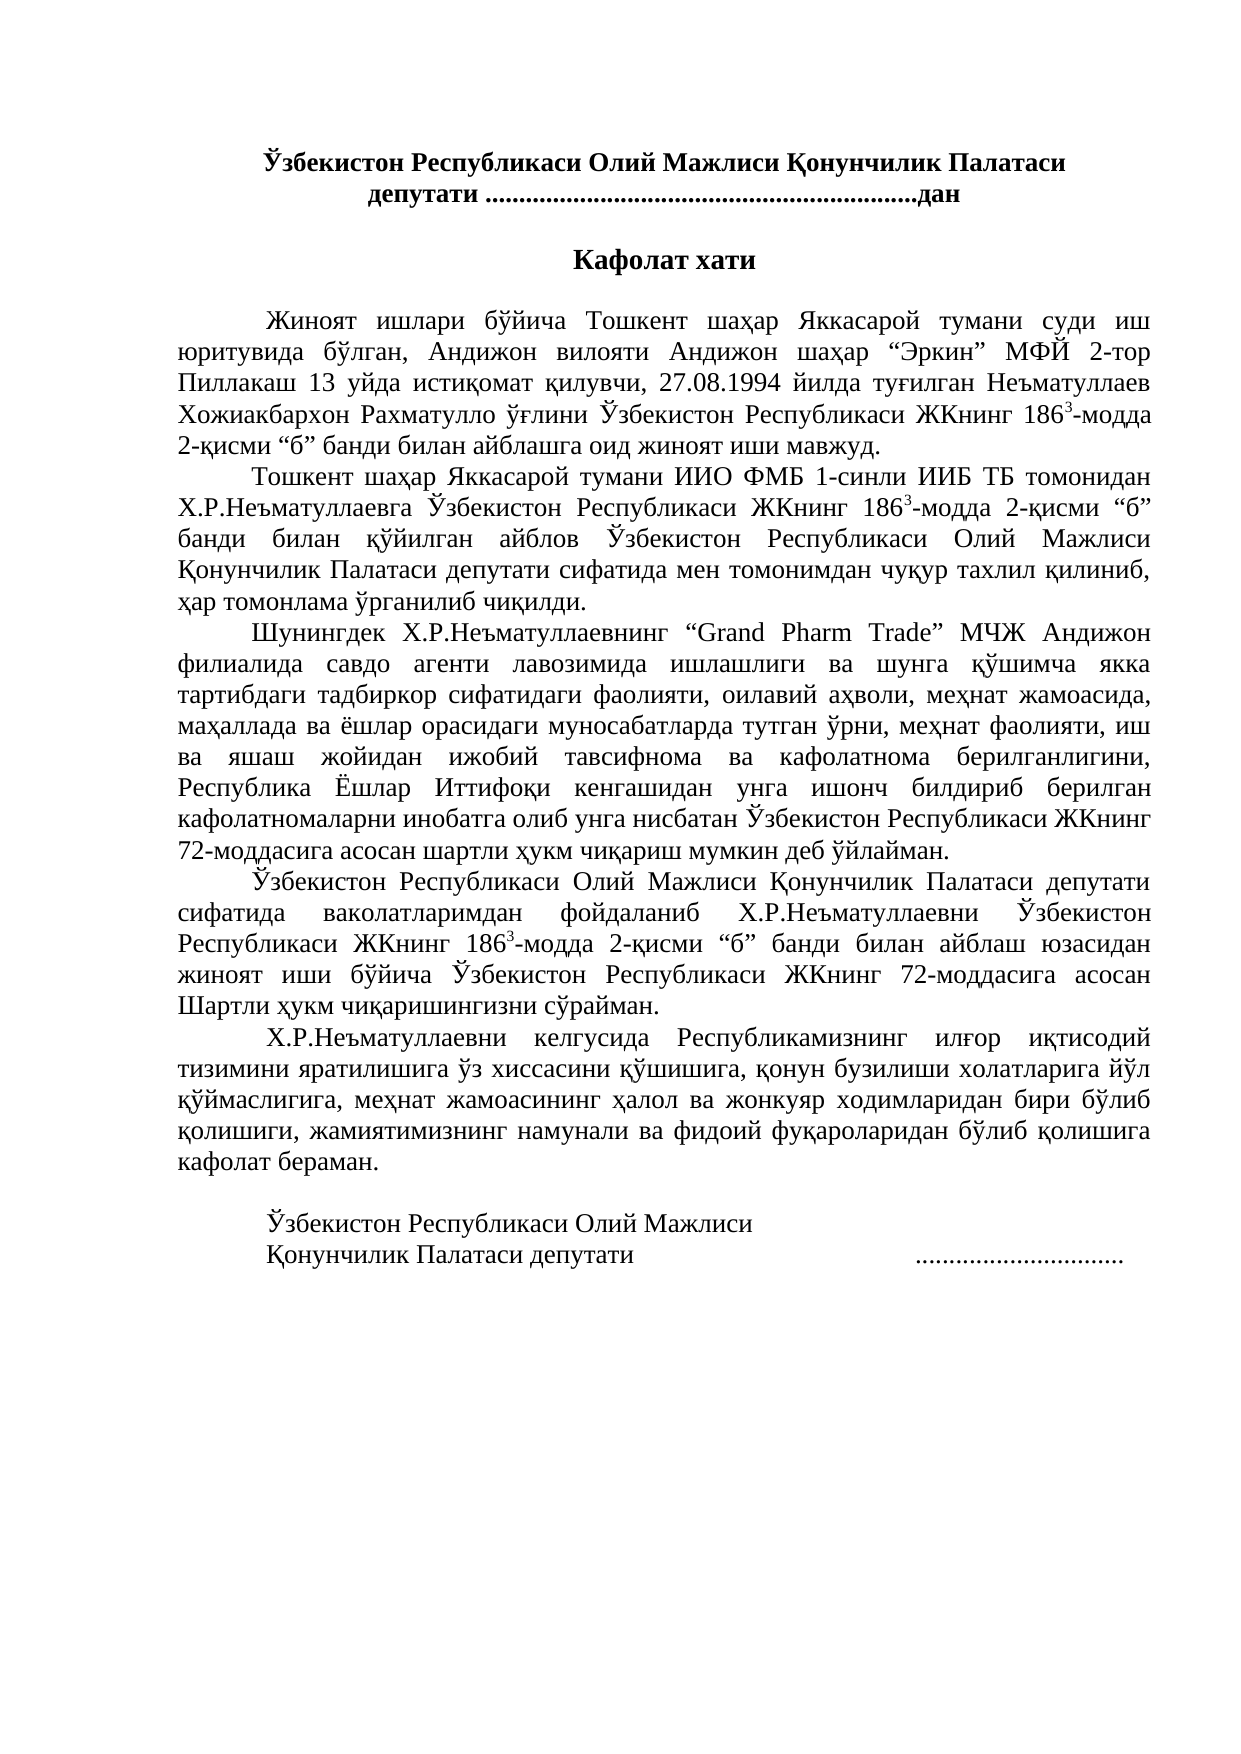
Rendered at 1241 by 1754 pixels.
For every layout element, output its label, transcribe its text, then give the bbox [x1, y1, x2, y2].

text Шунингдек Х.Р.Неъматуллаевнинг “Grand Pharm Trade” МЧЖ Андижон филиалида савдо агенти лавозимида ишлашлиги ва шунга қўшимча якка тартибдаги тадбиркор сифатидаги фаолияти, оилавий аҳволи, меҳнат жамоасида, маҳаллада ва ёшлар орасидаги муносабатларда тутган ўрни, меҳнат фаолияти, иш ва яшаш жойидан ижобий тавсифнома ва кафолатнома берилганлигини, Республика Ёшлар Иттифоқи кенгашидан унга ишонч билдириб берилган кафолатномаларни инобатга олиб унга нисбатан Ўзбекистон Республикаси ЖКнинг 72-моддасига асосан шартли ҳукм чиқариш мумкин деб ўйлайман. [177, 616, 1152, 865]
text Ўзбекистон Республикаси Олий Мажлиси Қонунчилик Палатаси депутати сифатида ваколатларимдан фойдаланиб Х.Р.Неъматуллаевни Ўзбекистон Республикаси ЖКнинг 1863-модда 2-қисми “б” банди билан айблаш юзасидан жиноят иши бўйича Ўзбекистон Республикаси ЖКнинг 72-моддасига асосан Шартли ҳукм чиқаришингизни сўрайман. [177, 865, 1152, 1021]
text Тошкент шаҳар Яккасарой тумани ИИО ФМБ 1-синли ИИБ ТБ томонидан Х.Р.Неъматуллаевга Ўзбекистон Республикаси ЖКнинг 1863-модда 2-қисми “б” банди билан қўйилган айблов Ўзбекистон Республикаси Олий Мажлиси Қонунчилик Палатаси депутати сифатида мен томонимдан чуқур тахлил қилиниб, ҳар томонлама ўрганилиб чиқилди. [177, 460, 1152, 616]
text Қонунчилик Палатаси депутати ............................... [177, 1239, 1152, 1270]
text Ўзбекистон Республикаси Олий Мажлиси [177, 1207, 1152, 1239]
text Жиноят ишлари бўйича Тошкент шаҳар Яккасарой тумани суди иш юритувида бўлган, Андижон вилояти Андижон шаҳар “Эркин” МФЙ 2-тор Пиллакаш 13 уйда истиқомат қилувчи, 27.08.1994 йилда туғилган Неъматуллаев Хожиакбархон Рахматулло ўғлини Ўзбекистон Республикаси ЖКнинг 1863-модда 2-қисми “б” банди билан айблашга оид жиноят иши мавжуд. [177, 304, 1152, 460]
text Х.Р.Неъматуллаевни келгусида Республикамизнинг илғор иқтисодий тизимини яратилишига ўз хиссасини қўшишига, қонун бузилиши холатларига йўл қўймаслигига, меҳнат жамоасининг ҳалол ва жонкуяр ходимларидан бири бўлиб қолишиги, жамиятимизнинг намунали ва фидоий фуқароларидан бўлиб қолишига кафолат бераман. [177, 1021, 1152, 1176]
text Кафолат хати [177, 242, 1152, 276]
text Ўзбекистон Республикаси Олий Мажлиси Қонунчилик Палатаси депутати ................................................................дан [177, 146, 1152, 208]
